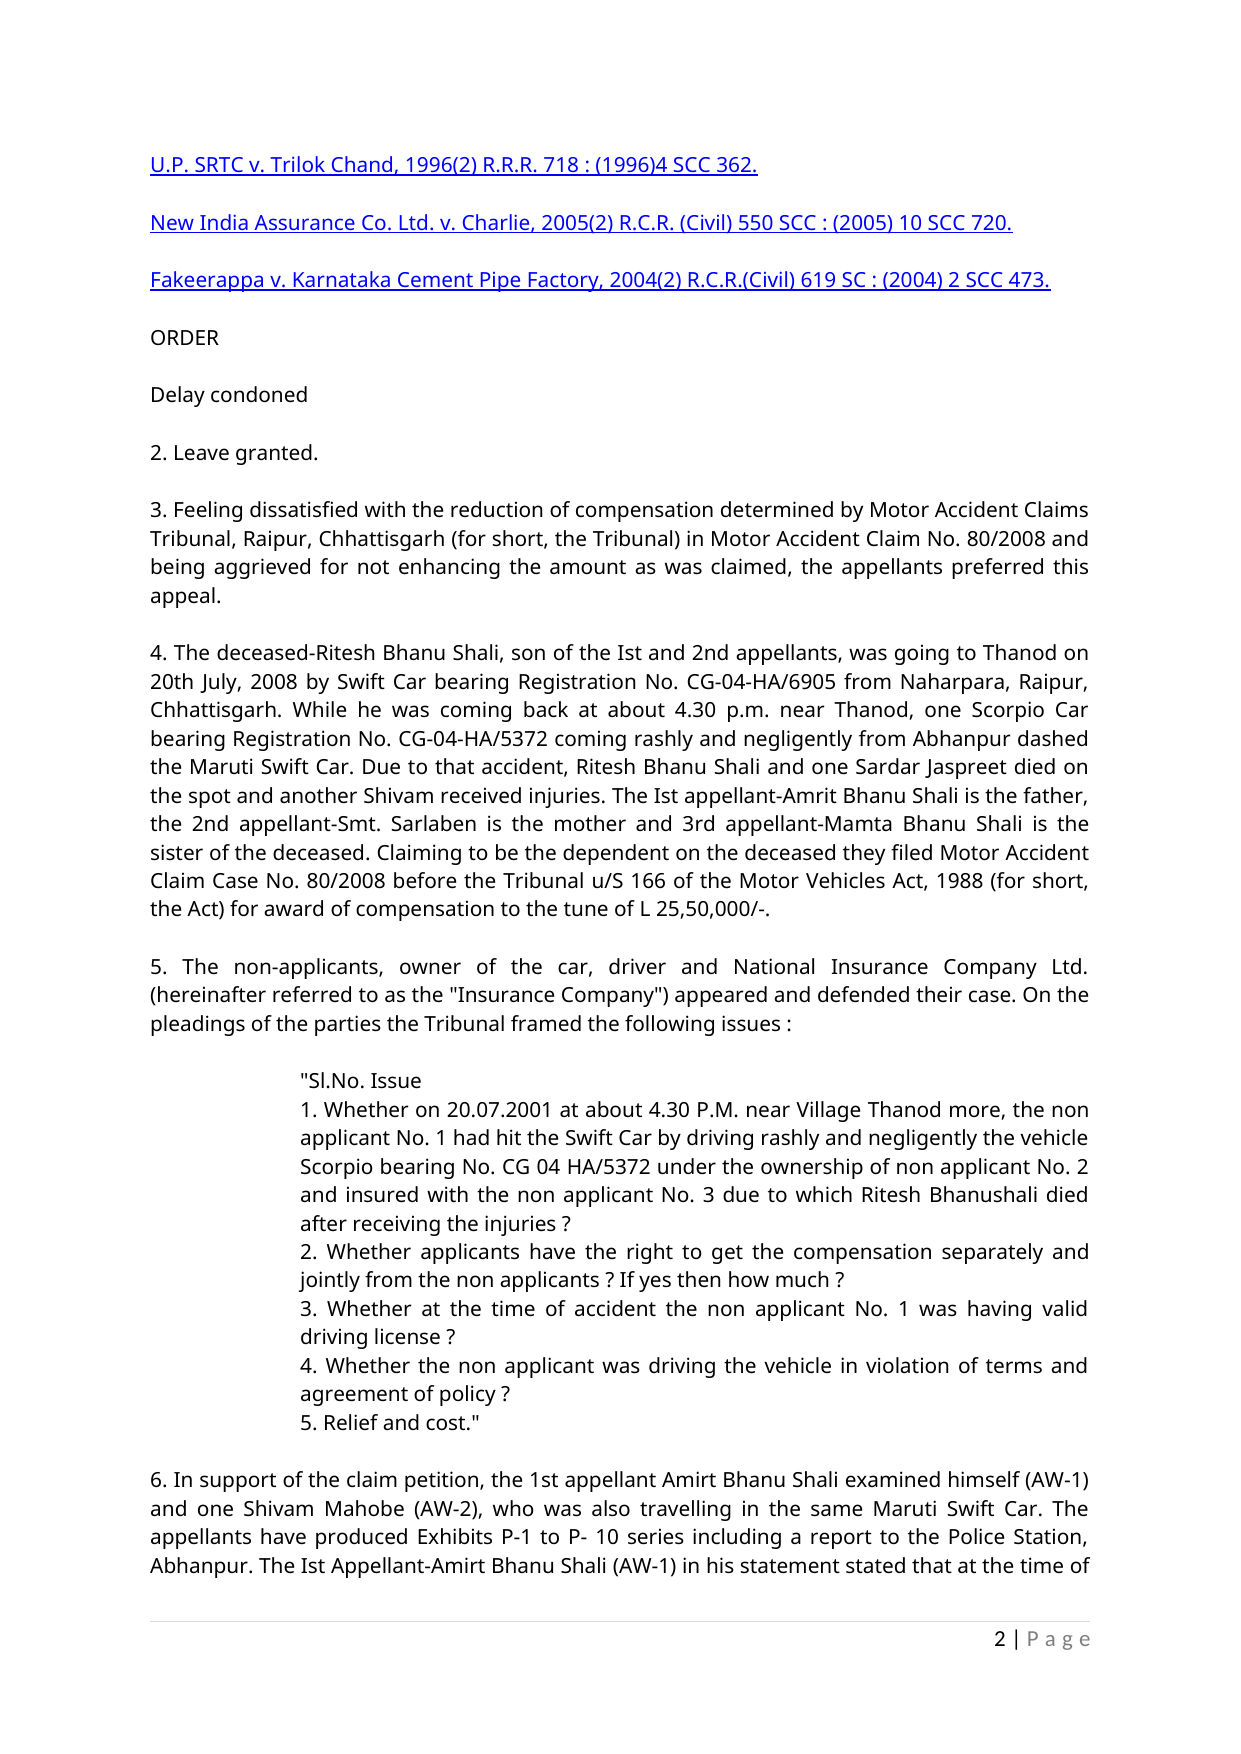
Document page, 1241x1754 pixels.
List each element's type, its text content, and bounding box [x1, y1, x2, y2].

text U.P. SRTC v. Trilok Chand, 1996(2) R.R.R. 718 : (1996)4 SCC 362. [150, 150, 1090, 178]
text 1. Whether on 20.07.2001 at about 4.30 P.M. near Village Thanod more, the non applicant No. 1 had hit the Swift Car by driving rashly and negligently the vehicle Scorpio bearing No. CG 04 HA/5372 under the ownership of non applicant No. 2 and insured with the non applicant No. 3 due to which Ritesh Bhanushali died after receiving the injuries ? [300, 1095, 1090, 1237]
text 3. Whether at the time of accident the non applicant No. 1 was having valid driving license ? [300, 1294, 1090, 1351]
text 5. Relief and cost." [300, 1408, 1090, 1436]
text 3. Feeling dissatisfied with the reduction of compensation determined by Motor Accident Claims Tribunal, Raipur, Chhattisgarh (for short, the Tribunal) in Motor Accident Claim No. 80/2008 and being aggrieved for not enhancing the amount as was claimed, the appellants preferred this appeal. [150, 496, 1090, 609]
text 5. The non-applicants, owner of the car, driver and National Insurance Company Ltd. (hereinafter referred to as the "Insurance Company") appeared and defended their case. On the pleadings of the parties the Tribunal framed the following issues : [150, 952, 1090, 1037]
text New India Assurance Co. Ltd. v. Charlie, 2005(2) R.C.R. (Civil) 550 SCC : (2005) 10 SCC 720. [150, 208, 1090, 236]
text 2. Leave granted. [150, 438, 1090, 466]
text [150, 1465, 1090, 1579]
text 2. Whether applicants have the right to get the compensation separately and jointly from the non applicants ? If yes then how much ? [300, 1237, 1090, 1294]
text 4. The deceased-Ritesh Bhanu Shali, son of the Ist and 2nd appellants, was going to Thanod on 20th July, 2008 by Swift Car bearing Registration No. CG-04-HA/6905 from Naharpara, Raipur, Chhattisgarh. While he was coming back at about 4.30 p.m. near Thanod, one Scorpio Car bearing Registration No. CG-04-HA/5372 coming rashly and negligently from Abhanpur dashed the Maruti Swift Car. Due to that accident, Ritesh Bhanu Shali and one Sardar Jaspreet died on the spot and another Shivam received injuries. The Ist appellant-Amrit Bhanu Shali is the father, the 2nd appellant-Smt. Sarlaben is the mother and 3rd appellant-Mamta Bhanu Shali is the sister of the deceased. Claiming to be the dependent on the deceased they filed Motor Accident Claim Case No. 80/2008 before the Tribunal u/S 166 of the Motor Vehicles Act, 1988 (for short, the Act) for award of compensation to the tune of L 25,50,000/-. [150, 638, 1090, 923]
text ORDER [150, 323, 1090, 351]
text Delay condoned [150, 380, 1090, 409]
text "Sl.No. Issue [300, 1067, 1090, 1095]
text Fakeerappa v. Karnataka Cement Pipe Factory, 2004(2) R.C.R.(Civil) 619 SC : (2004) 2 SCC 473. [150, 265, 1090, 294]
text 4. Whether the non applicant was driving the vehicle in violation of terms and agreement of policy ? [300, 1351, 1090, 1408]
